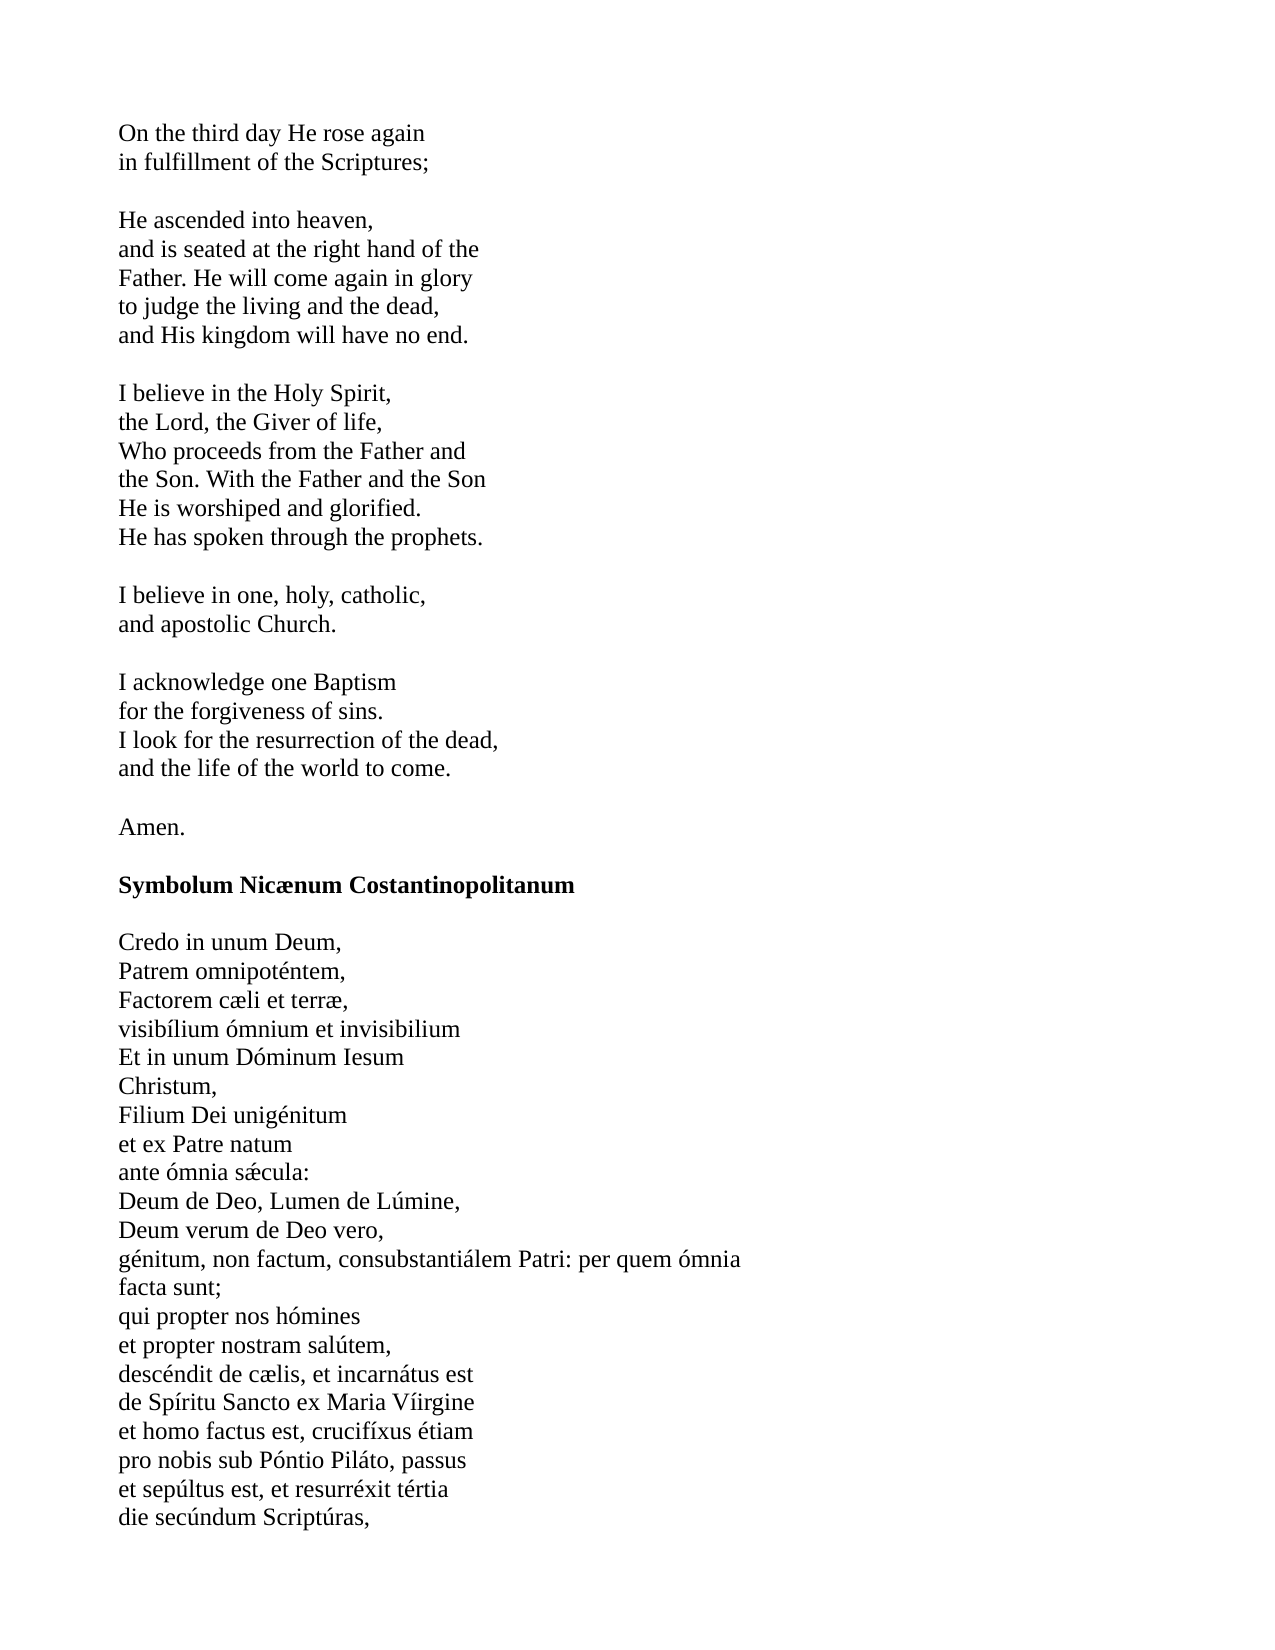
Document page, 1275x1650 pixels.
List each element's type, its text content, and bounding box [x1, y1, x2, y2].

text On the third day He rose again in fulfillment of the Scriptures; [118, 118, 1157, 176]
text I believe in one, holy, catholic, and apostolic Church. [118, 580, 1157, 638]
text I acknowledge one Baptism for the forgiveness of sins. I look for the resurrection of the dead, and the life of the world to come. [118, 667, 1157, 782]
text Amen. [118, 812, 1157, 841]
text I believe in the Holy Spirit, the Lord, the Giver of life, Who proceeds from the Father and the Son. With the Father and the Son He is worshiped and glorified. He has spoken through the prophets. [118, 378, 1157, 551]
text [118, 870, 1157, 1531]
text He ascended into heaven, and is seated at the right hand of the Father. He will come again in glory to judge the living and the dead, and His kingdom will have no end. [118, 205, 1157, 349]
